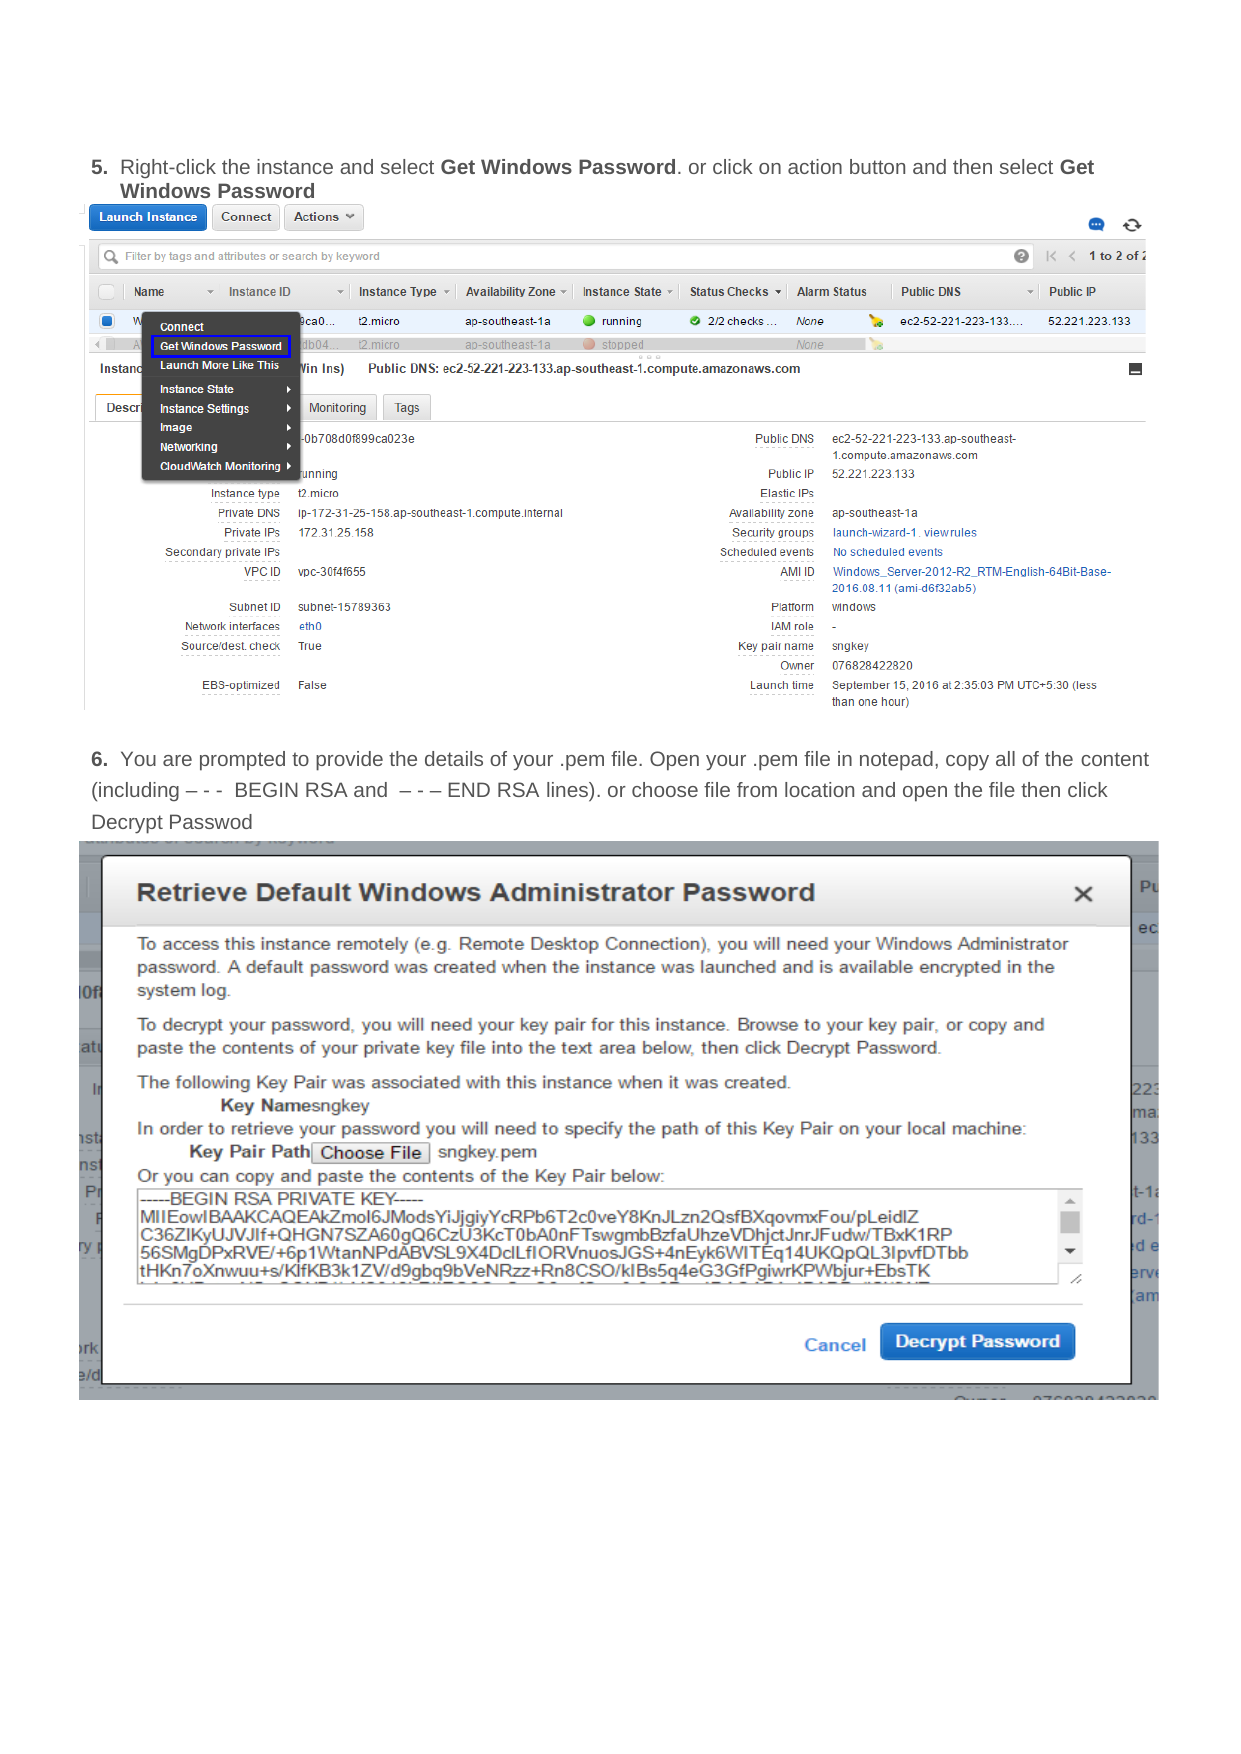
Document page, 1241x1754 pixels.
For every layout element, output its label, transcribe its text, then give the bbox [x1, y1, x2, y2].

list You are prompted to provide the details of your .pem file. Open your .pem file in notepad, copy all of the content (including – - - BEGIN RSA and – - – END RSA lines). or choose file from location and open the file then click Decrypt Passwod [91, 747, 1149, 833]
picture [79, 203, 1146, 710]
picture [79, 841, 1159, 1400]
list Right-click the instance and select Get Windows Password. or click on action button and then select Get Windows Password [91, 155, 1161, 203]
